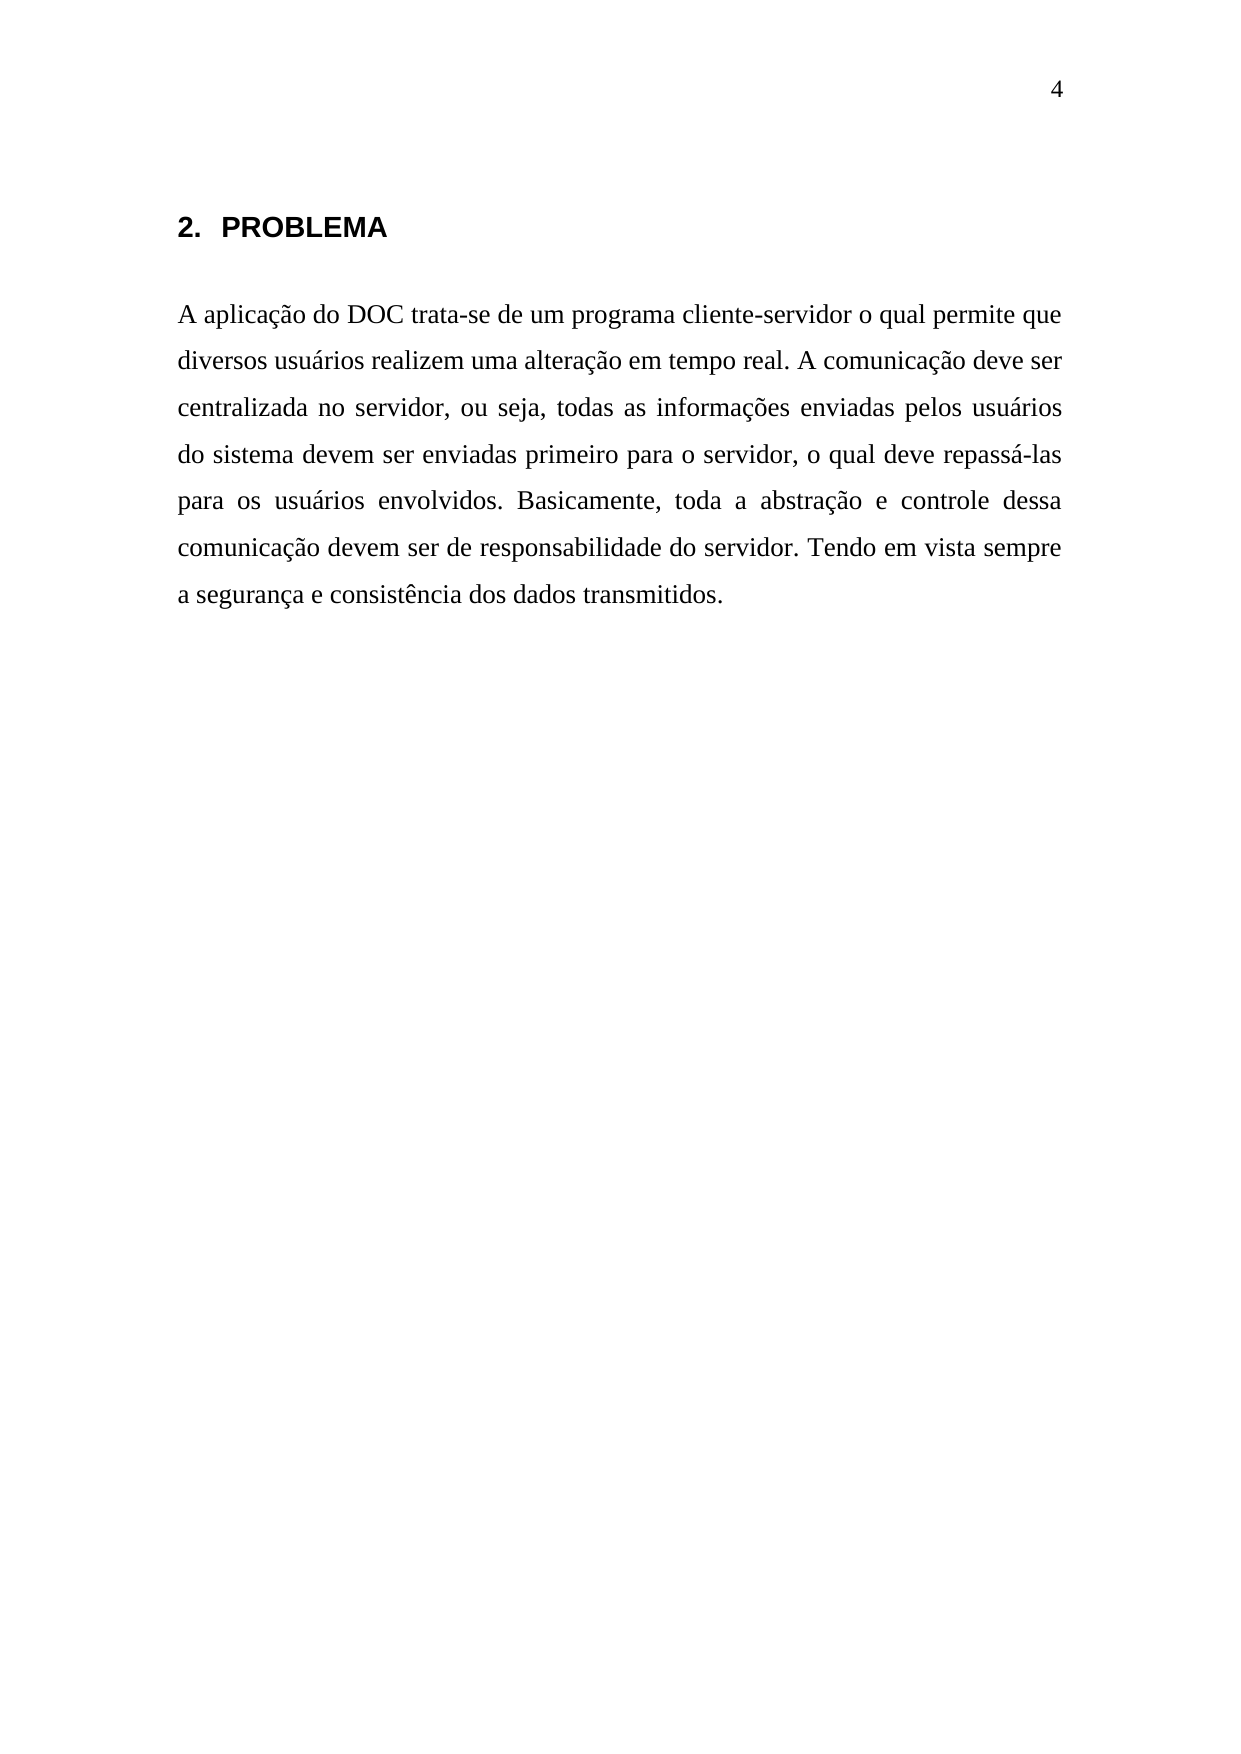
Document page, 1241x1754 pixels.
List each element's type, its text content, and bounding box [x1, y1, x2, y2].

text A aplicação do DOC trata-se de um programa cliente-servidor o qual permite que diversos usuários realizem uma alteração em tempo real. A comunicação deve ser centralizada no servidor, ou seja, todas as informações enviadas pelos usuários do sistema devem ser enviadas primeiro para o servidor, o qual deve repassá-las para os usuários envolvidos. Basicamente, toda a abstração e controle dessa comunicação devem ser de responsabilidade do servidor. Tendo em vista sempre a segurança e consistência dos dados transmitidos. [177, 298, 1063, 609]
subtitle Problema [177, 210, 1063, 243]
